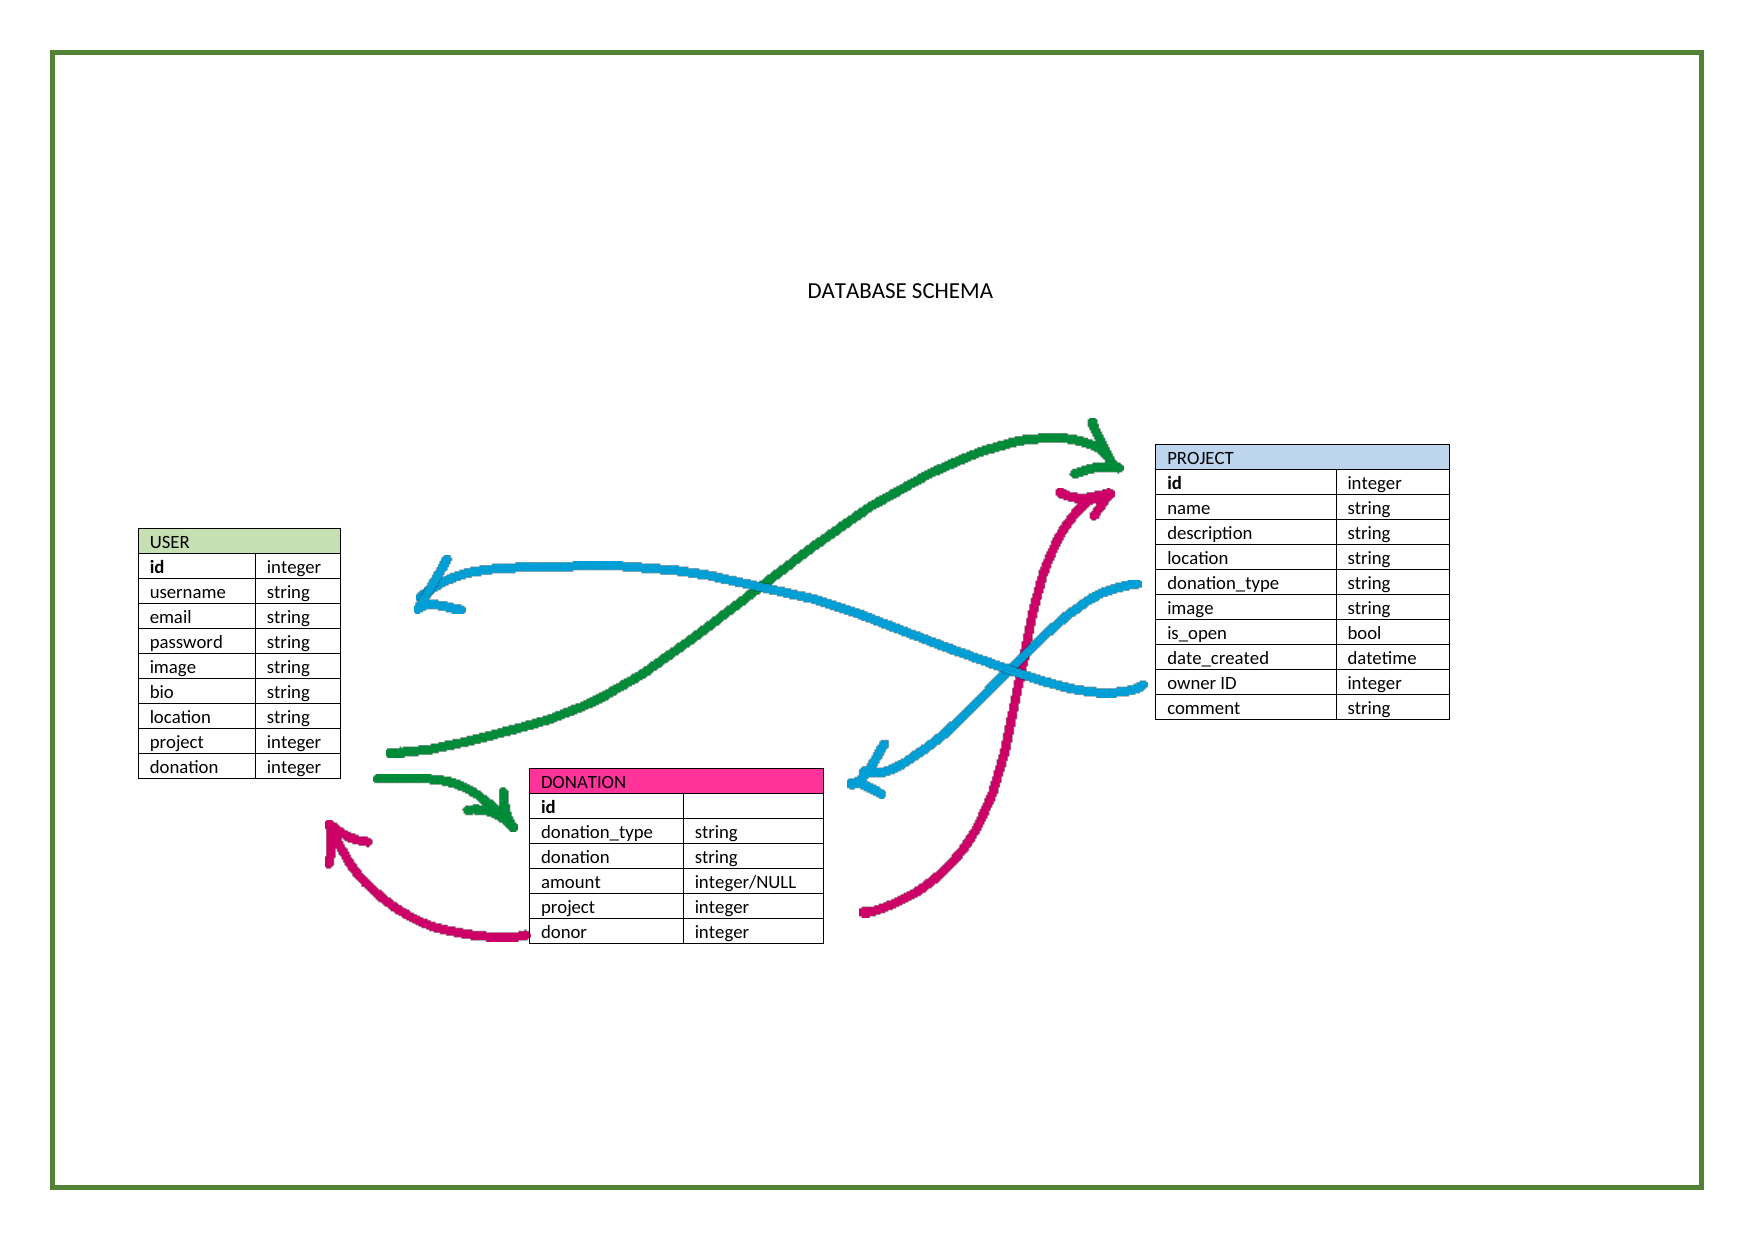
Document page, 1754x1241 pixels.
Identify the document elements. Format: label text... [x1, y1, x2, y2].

table_cell image [1156, 595, 1336, 619]
table_cell string [684, 819, 823, 843]
table_cell string [256, 654, 340, 678]
table_cell bool [1337, 620, 1449, 644]
table_cell integer [256, 554, 340, 578]
table_cell string [684, 844, 823, 868]
table_cell string [1337, 695, 1449, 719]
table_cell integer/NULL [684, 869, 823, 893]
table_cell owner ID [1156, 670, 1336, 694]
table_cell description [1156, 520, 1336, 544]
table_cell integer [1337, 670, 1449, 694]
table_cell integer [256, 729, 340, 753]
table_cell comment [1156, 695, 1336, 719]
table_cell string [256, 579, 340, 603]
picture [325, 774, 529, 942]
table_cell string [256, 604, 340, 628]
table_cell username [139, 579, 255, 603]
table_cell donation_type [1156, 570, 1336, 594]
table_cell name [1156, 495, 1336, 519]
table_cell id [530, 794, 683, 818]
table_cell string [256, 704, 340, 728]
table_cell image [139, 654, 255, 678]
table_cell amount [530, 869, 683, 893]
table_cell bio [139, 679, 255, 703]
picture [386, 418, 1148, 780]
table_cell donation [139, 754, 255, 778]
table_header USER [139, 529, 340, 553]
table_cell string [1337, 595, 1449, 619]
table_cell string [1337, 520, 1449, 544]
table_cell string [256, 679, 340, 703]
table_cell string [1337, 545, 1449, 569]
table_header PROJECT [1156, 445, 1449, 469]
table_cell integer [256, 754, 340, 778]
table_cell donor [530, 919, 683, 943]
table_cell datetime [1337, 645, 1449, 669]
table_cell location [139, 704, 255, 728]
table_cell is_open [1156, 620, 1336, 644]
table_cell id [139, 554, 255, 578]
table_cell location [1156, 545, 1336, 569]
table_cell id [1156, 470, 1336, 494]
table_cell integer [684, 894, 823, 918]
table_cell project [139, 729, 255, 753]
table_cell donation [530, 844, 683, 868]
table_cell string [1337, 570, 1449, 594]
table_cell password [139, 629, 255, 653]
picture [847, 677, 1148, 918]
table_cell date_created [1156, 645, 1336, 669]
table_cell email [139, 604, 255, 628]
table_header DONATION [530, 769, 823, 793]
table_cell integer [684, 919, 823, 943]
table_cell [684, 794, 823, 818]
table_cell string [1337, 495, 1449, 519]
text DATABASE SCHEMA [150, 276, 1651, 304]
table_cell integer [1337, 470, 1449, 494]
table_cell donation_type [530, 819, 683, 843]
table_cell project [530, 894, 683, 918]
table_cell string [256, 629, 340, 653]
